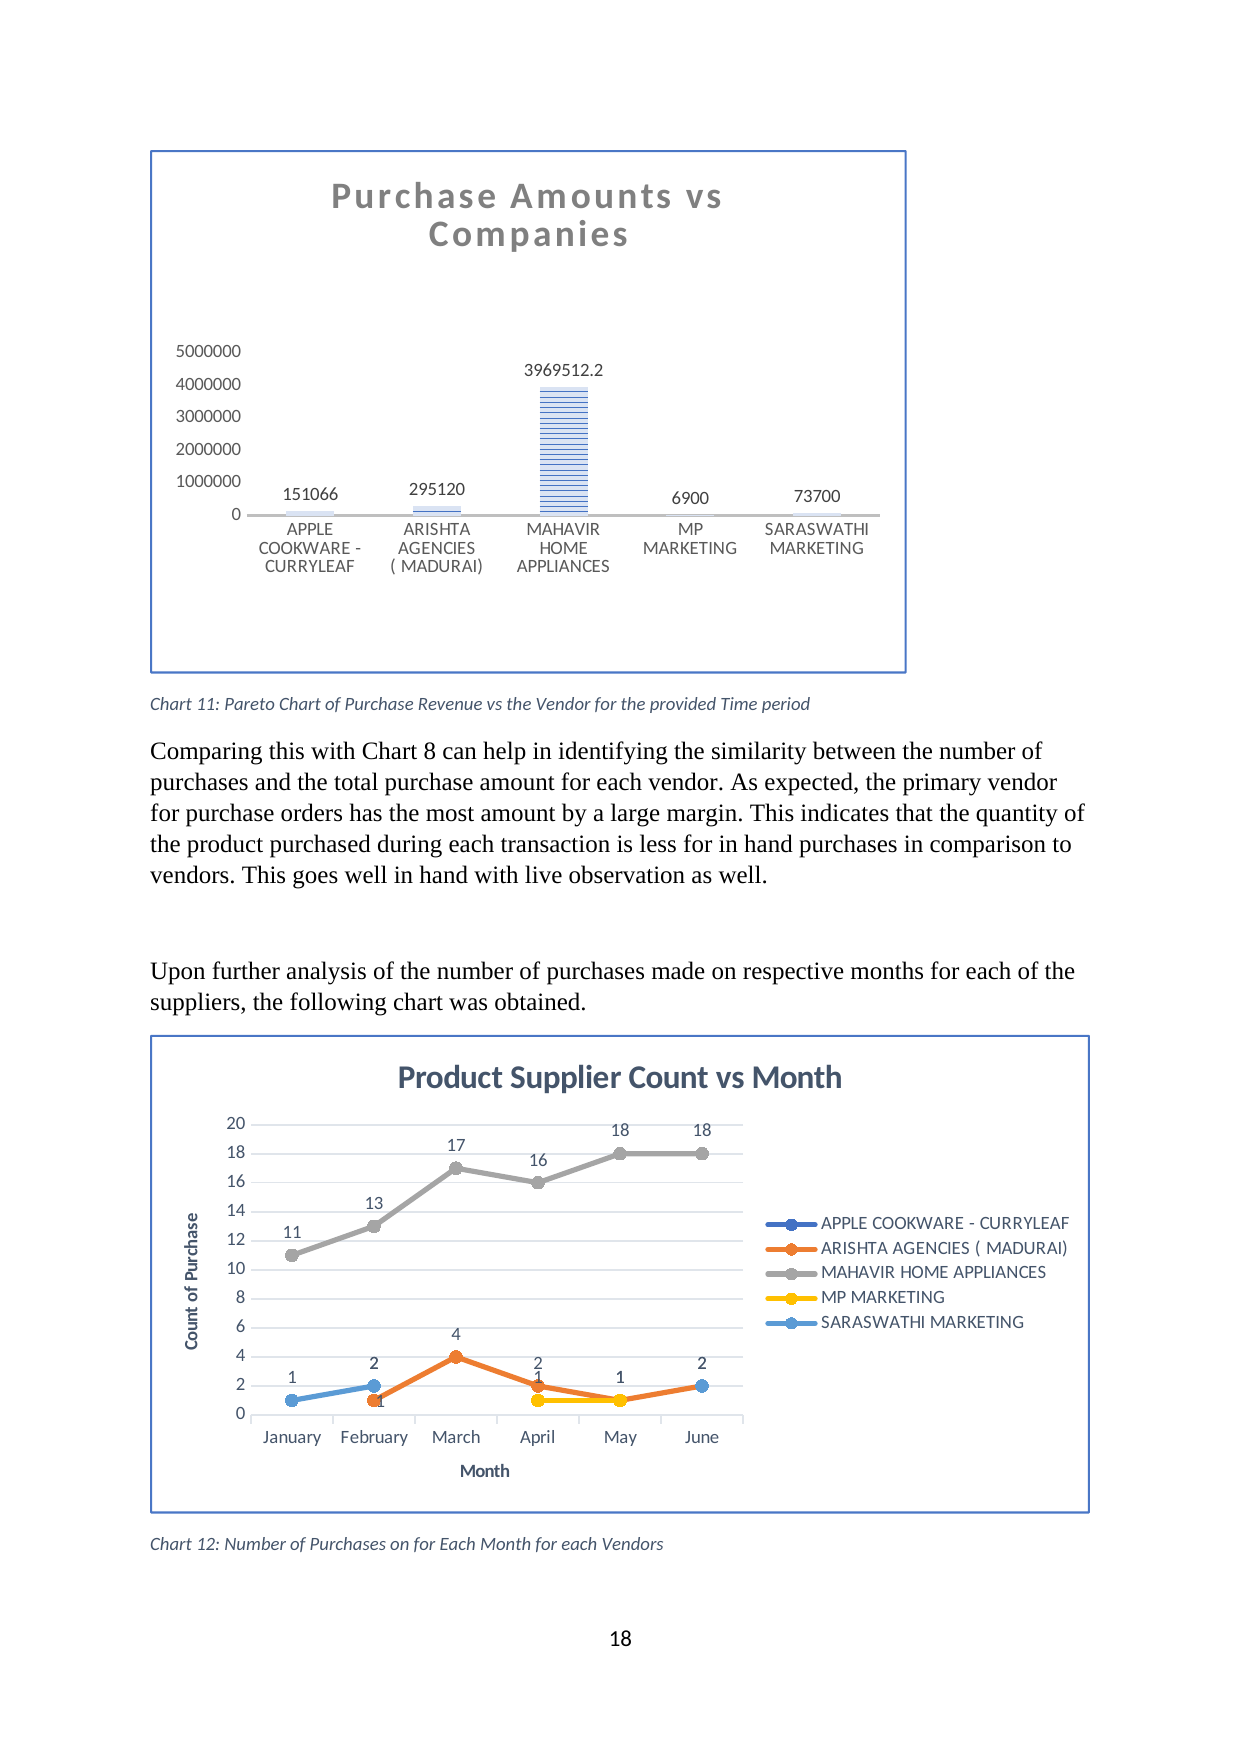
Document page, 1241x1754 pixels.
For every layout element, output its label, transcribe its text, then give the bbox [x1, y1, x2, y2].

text Upon further analysis of the number of purchases made on respective months for each of the suppliers, the following chart was obtained. [150, 956, 1090, 1016]
text Chart 12: Number of Purchases on for Each Month for each Vendors [150, 1533, 1090, 1556]
text Comparing this with Chart 8 can help in identifying the similarity between the number of purchases and the total purchase amount for each vendor. As expected, the primary vendor for purchase orders has the most amount by a large margin. This indicates that the quantity of the product purchased during each transaction is less for in hand purchases in comparison to vendors. This goes well in hand with live observation as well. [150, 736, 1090, 889]
text Chart 11: Pareto Chart of Purchase Revenue vs the Vendor for the provided Time period [150, 693, 1090, 716]
